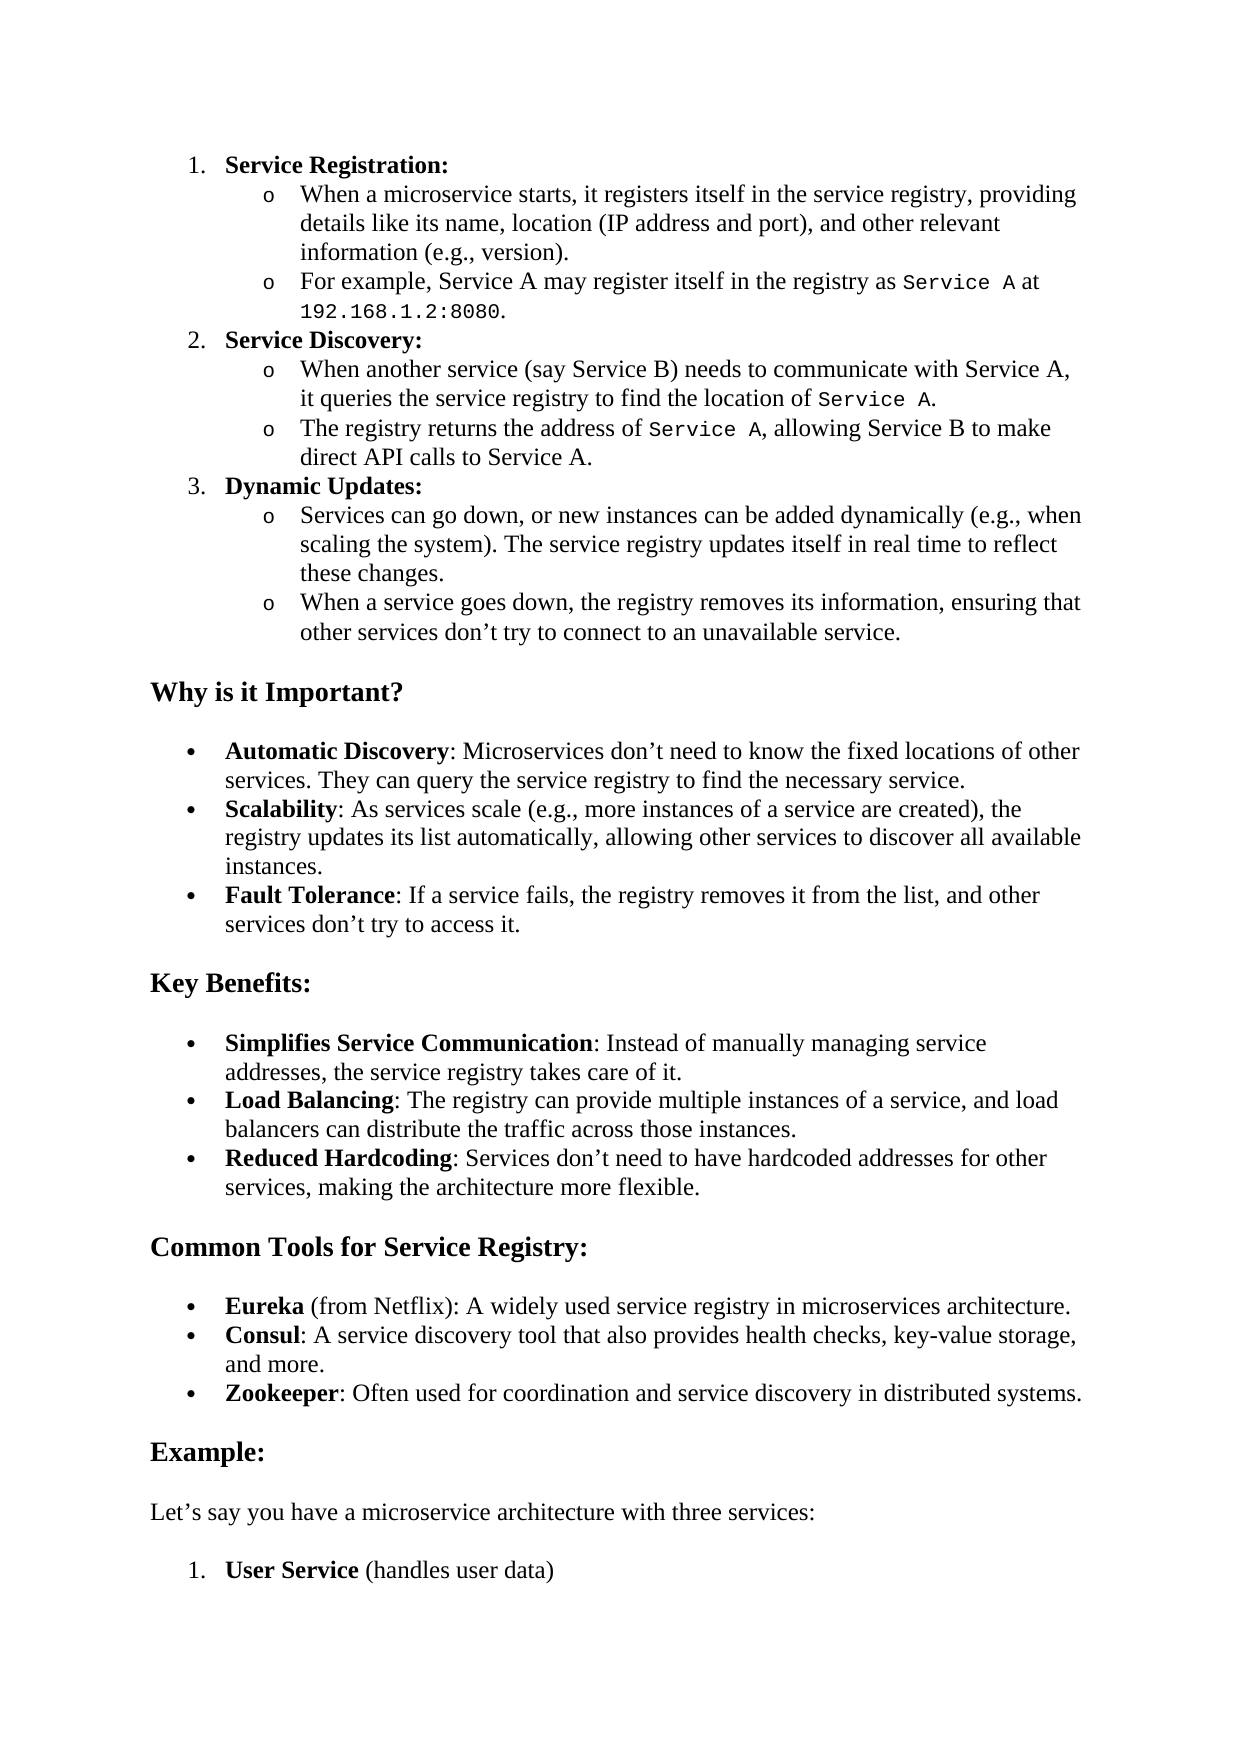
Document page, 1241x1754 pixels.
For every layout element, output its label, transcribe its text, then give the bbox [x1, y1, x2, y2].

list The registry returns the address of Service A, allowing Service B to make direct API calls to Service A. [262, 413, 1090, 471]
list Zookeeper: Often used for coordination and service discovery in distributed systems. [187, 1378, 1090, 1406]
text Example: [150, 1436, 1090, 1468]
list Service Registration: [187, 150, 1090, 179]
list Reduced Hardcoding: Services don’t need to have hardcoded addresses for other services, making the architecture more flexible. [187, 1143, 1090, 1201]
list Service Discovery: [187, 325, 1090, 354]
list When a service goes down, the registry removes its information, ensuring that other services don’t try to connect to an unavailable service. [262, 587, 1090, 645]
list Scalability: As services scale (e.g., more instances of a service are created), the registry updates its list automatically, allowing other services to discover all available instances. [187, 794, 1090, 880]
list For example, Service A may register itself in the registry as Service A at 192.168.1.2:8080. [262, 266, 1090, 325]
list Load Balancing: The registry can provide multiple instances of a service, and load balancers can distribute the traffic across those instances. [187, 1086, 1090, 1143]
text Let’s say you have a microservice architecture with three services: [150, 1497, 1090, 1526]
list Simplifies Service Communication: Instead of manually managing service addresses, the service registry takes care of it. [187, 1028, 1090, 1086]
list Consul: A service discovery tool that also provides health checks, key-value storage, and more. [187, 1320, 1090, 1378]
list Automatic Discovery: Microservices don’t need to know the fixed locations of other services. They can query the service registry to find the necessary service. [187, 736, 1090, 794]
list Eureka (from Netflix): A widely used service registry in microservices architecture. [187, 1291, 1090, 1320]
text Common Tools for Service Registry: [150, 1230, 1090, 1262]
text Why is it Important? [150, 674, 1090, 707]
list When a microservice starts, it registers itself in the service registry, providing details like its name, location (IP address and port), and other relevant information (e.g., version). [262, 179, 1090, 266]
list When another service (say Service B) needs to communicate with Service A, it queries the service registry to find the location of Service A. [262, 354, 1090, 413]
text Key Benefits: [150, 967, 1090, 999]
list User Service (handles user data) [187, 1555, 1090, 1584]
list Dynamic Updates: [187, 471, 1090, 500]
list Fault Tolerance: If a service fails, the registry removes it from the list, and other services don’t try to access it. [187, 880, 1090, 937]
list Services can go down, or new instances can be added dynamically (e.g., when scaling the system). The service registry updates itself in real time to reflect these changes. [262, 500, 1090, 587]
